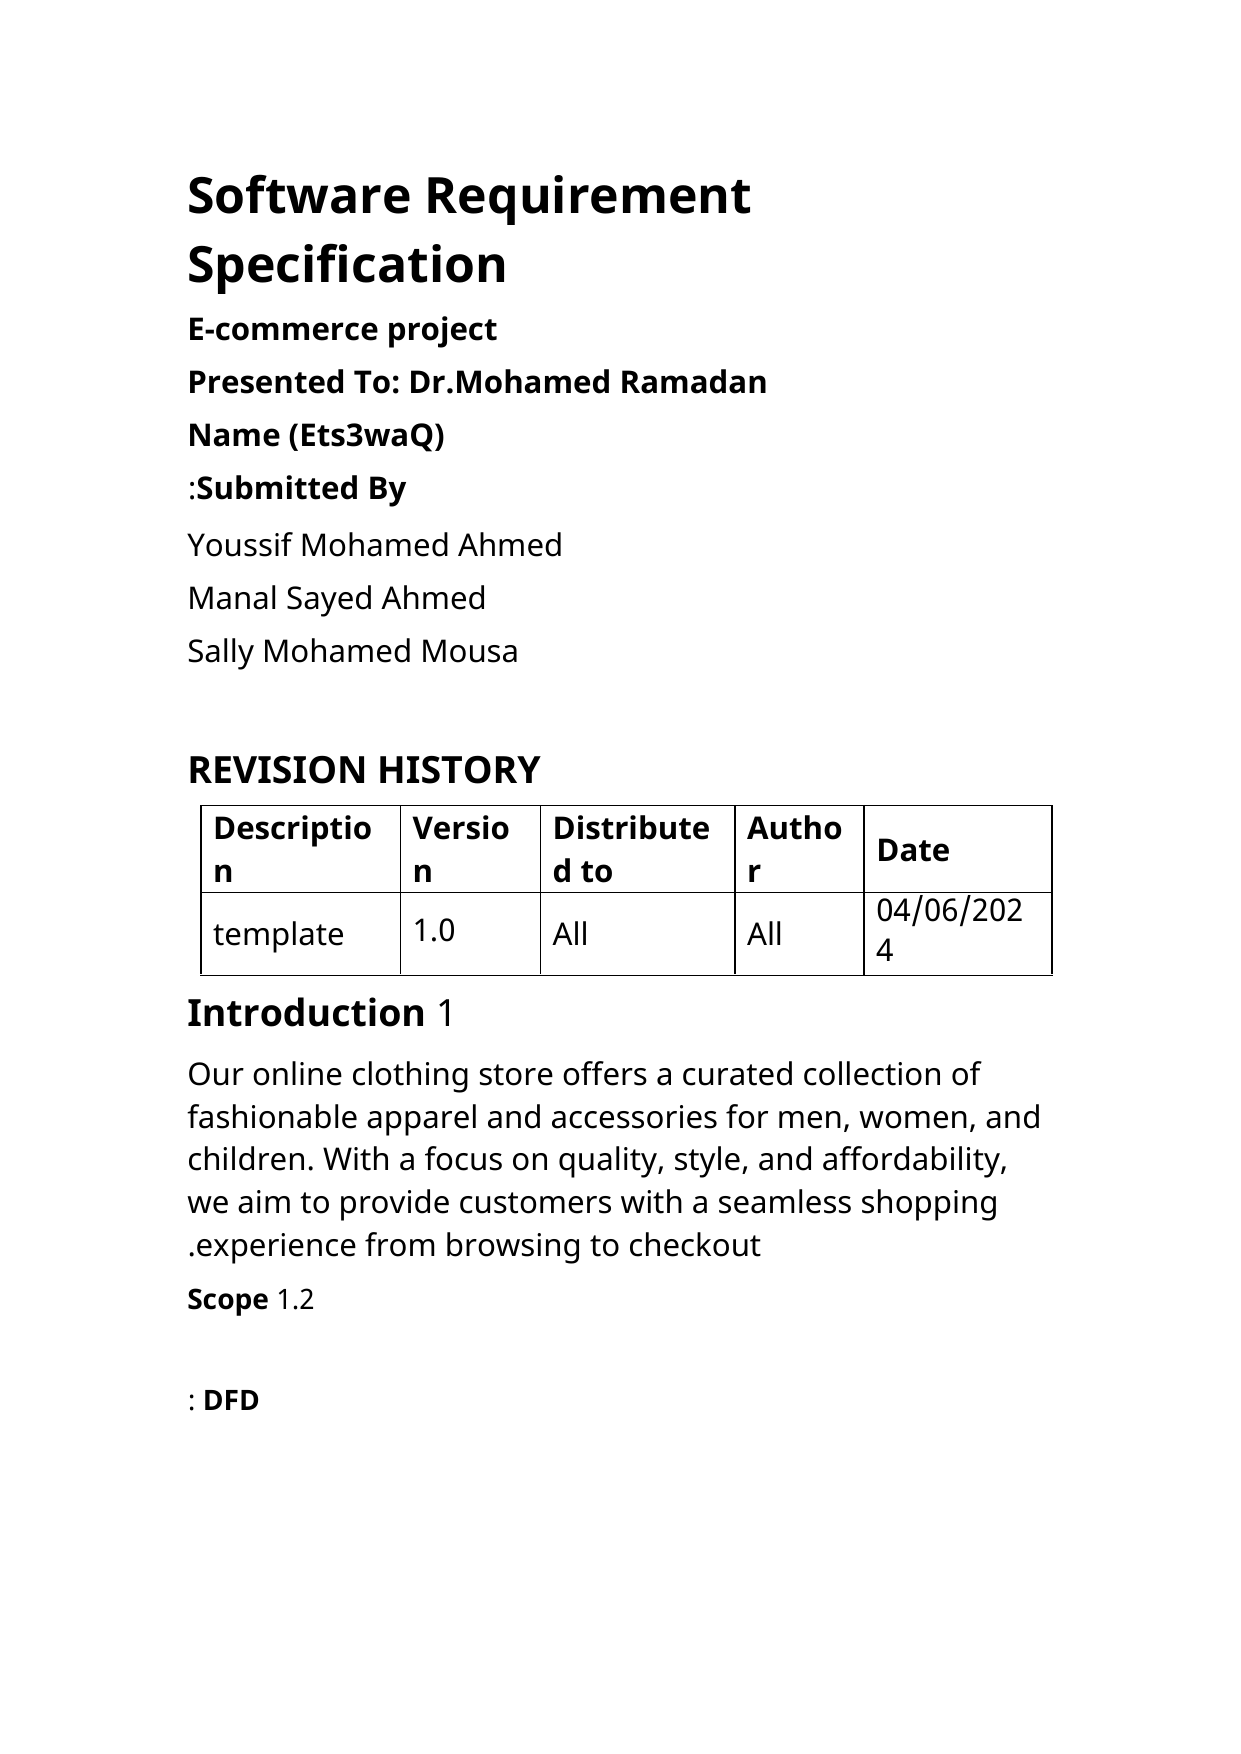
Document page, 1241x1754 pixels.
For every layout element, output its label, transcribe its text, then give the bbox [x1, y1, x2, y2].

text Submitted By: [187, 466, 1053, 512]
table_header Description [202, 806, 400, 891]
text 1.2 Scope [187, 1279, 1053, 1321]
text Our online clothing store offers a curated collection of fashionable apparel and accessories for men, women, and children. With a focus on quality, style, and affordability, we aim to provide customers with a seamless shopping experience from browsing to checkout. [187, 1052, 1053, 1269]
text DFD : [187, 1380, 1053, 1421]
table_header Distributed to [541, 806, 734, 891]
table_header Author [736, 806, 863, 891]
text Youssif Mohamed Ahmed [187, 523, 1053, 565]
text Software Requirement Specification [187, 160, 1053, 297]
text E-commerce project [187, 307, 1053, 350]
table_cell template [202, 893, 400, 974]
table_header Date [865, 806, 1051, 891]
text 1 Introduction [187, 986, 1053, 1042]
text Presented To: Dr.Mohamed Ramadan [187, 360, 1053, 403]
table_header Version [401, 806, 540, 891]
text Name (Ets3waQ) [187, 413, 1053, 456]
table_cell 04/06/2024 [865, 893, 1051, 974]
text REVISION HISTORY [187, 743, 1053, 794]
table_cell 1.0 [401, 893, 540, 974]
table_cell All [736, 893, 863, 974]
table_cell All [541, 893, 734, 974]
text Sally Mohamed Mousa [187, 629, 1053, 671]
text Manal Sayed Ahmed [187, 576, 1053, 618]
